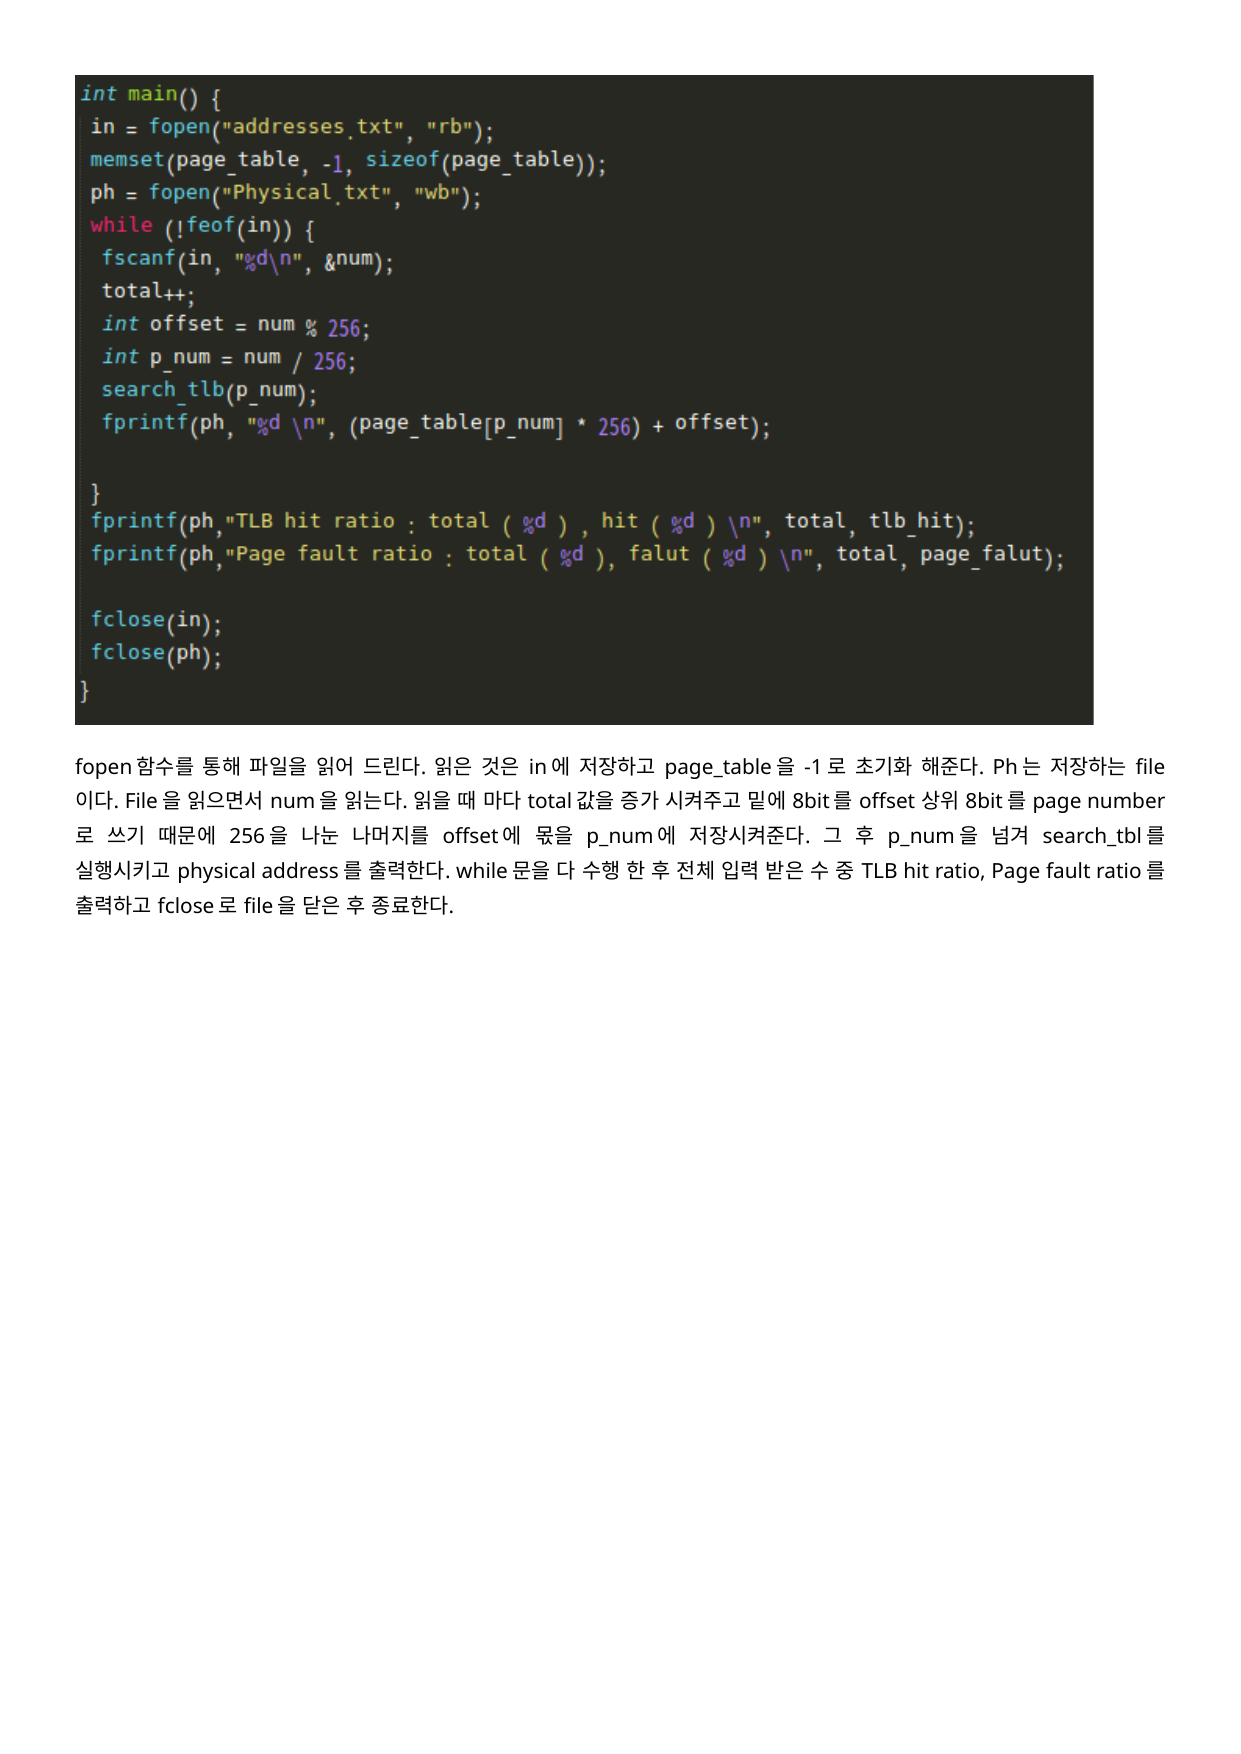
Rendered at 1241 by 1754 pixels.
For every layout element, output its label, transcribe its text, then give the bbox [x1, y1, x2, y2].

picture [75, 75, 1094, 725]
text fopen함수를 통해 파일을 읽어 드린다. 읽은 것은 in에 저장하고 page_table을 -1로 초기화 해준다. Ph는 저장하는 file이다. File을 읽으면서 num을 읽는다. 읽을 때 마다 total값을 증가 시켜주고 밑에 8bit를 offset 상위 8bit를 page number로 쓰기 때문에 256을 나눈 나머지를 offset에 몫을 p_num에 저장시켜준다. 그 후 p_num을 넘겨 search_tbl를 실행시키고 physical address를 출력한다. while문을 다 수행 한 후 전체 입력 받은 수 중 TLB hit ratio, Page fault ratio를 출력하고 fclose로 file을 닫은 후 종료한다. [75, 750, 1165, 919]
